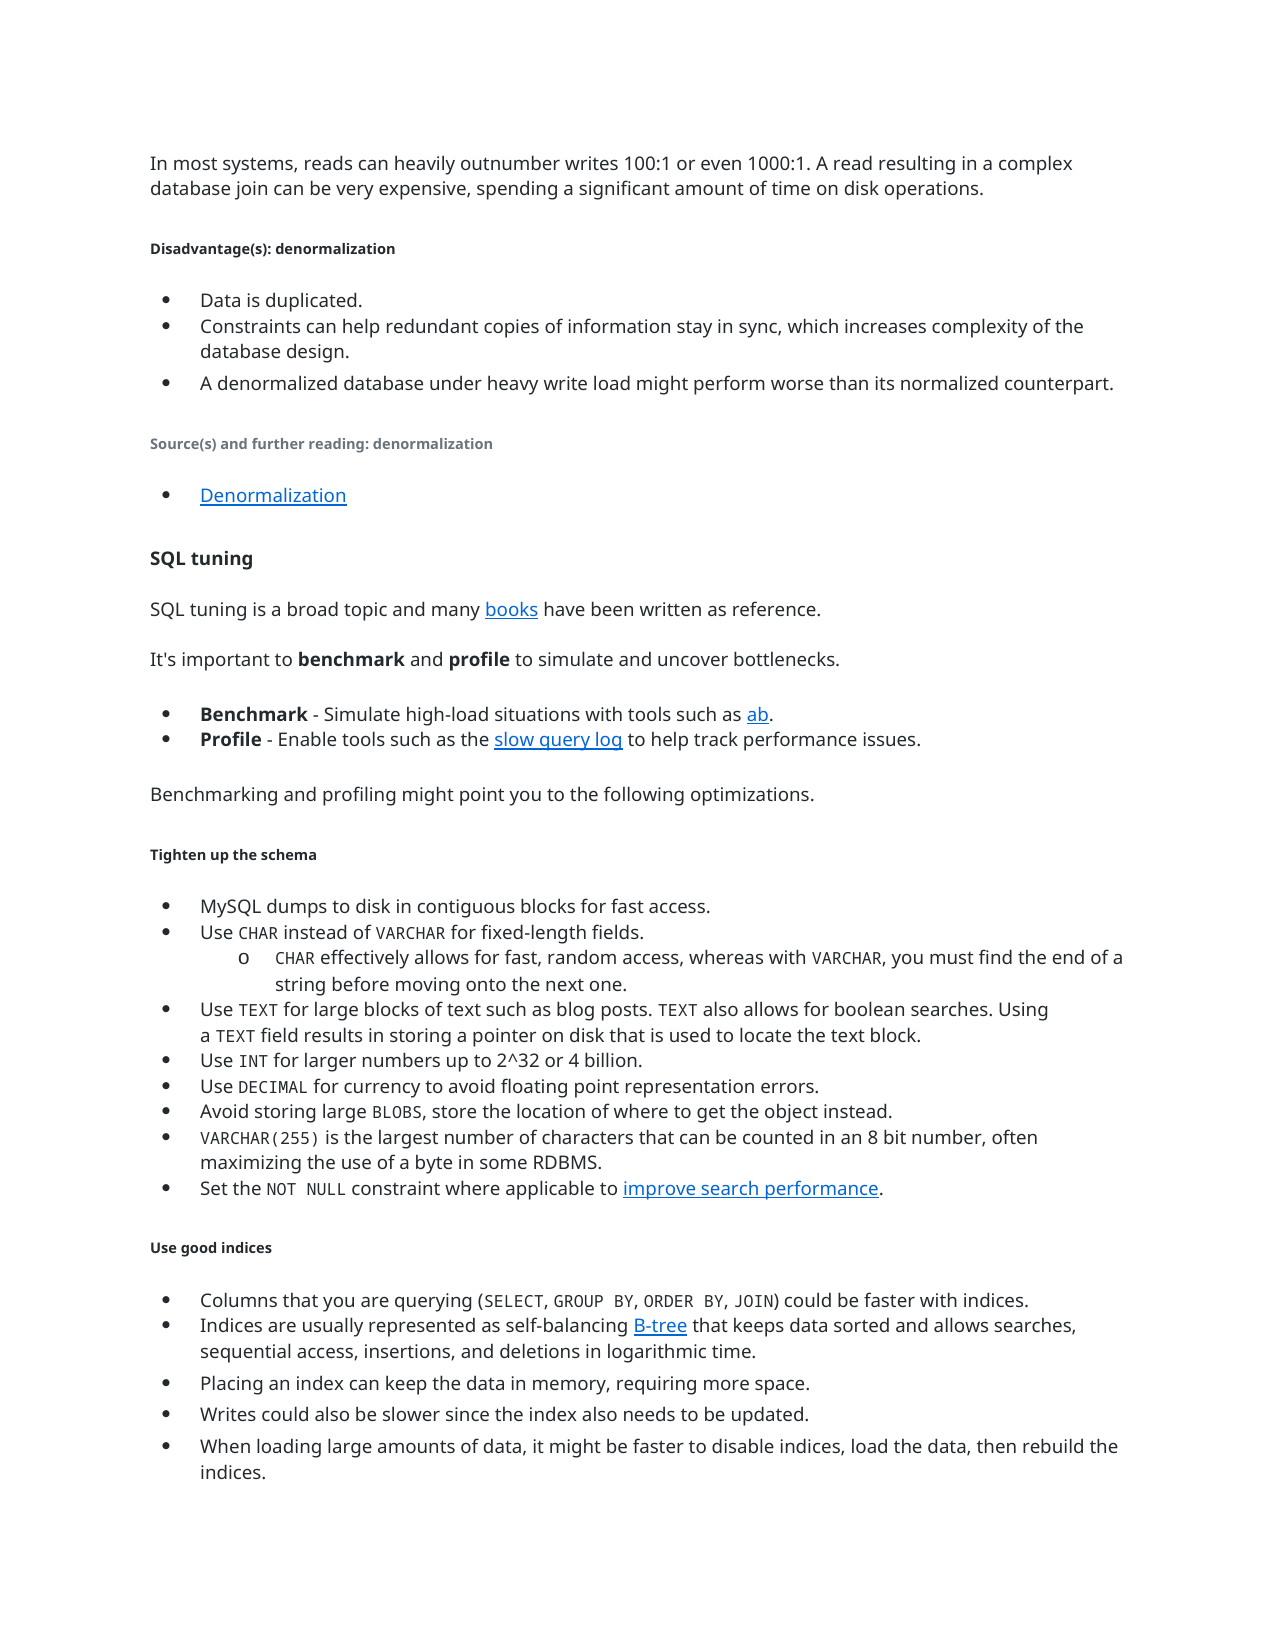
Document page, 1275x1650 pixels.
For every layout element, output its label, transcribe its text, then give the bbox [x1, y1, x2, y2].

list CHAR effectively allows for fast, random access, whereas with VARCHAR, you must find the end of a string before moving onto the next one. [237, 944, 1125, 996]
text SQL tuning [150, 546, 1125, 571]
list Use INT for larger numbers up to 2^32 or 4 billion. [162, 1047, 1125, 1073]
text Benchmarking and profiling might point you to the following optimizations. [150, 781, 1125, 807]
list Constraints can help redundant copies of information stay in sync, which increases complexity of the database design. [162, 313, 1125, 364]
text Use good indices [150, 1238, 1125, 1258]
list Writes could also be slower since the index also needs to be updated. [162, 1402, 1125, 1427]
list Indices are usually represented as self-balancing B-tree that keeps data sorted and allows searches, sequential access, insertions, and deletions in logarithmic time. [162, 1313, 1125, 1364]
list Denormalization [162, 482, 1125, 508]
list Data is duplicated. [162, 288, 1125, 313]
text Tighten up the schema [150, 844, 1125, 864]
list VARCHAR(255) is the largest number of characters that can be counted in an 8 bit number, often maximizing the use of a byte in some RDBMS. [162, 1124, 1125, 1175]
list Use TEXT for large blocks of text such as blog posts. TEXT also allows for boolean searches. Using a TEXT field results in storing a pointer on disk that is used to locate the text block. [162, 996, 1125, 1047]
list Profile - Enable tools such as the slow query log to help track performance issues. [162, 727, 1125, 752]
list Avoid storing large BLOBS, store the location of where to get the object instead. [162, 1098, 1125, 1124]
list When loading large amounts of data, it might be faster to disable indices, load the data, then rebuild the indices. [162, 1433, 1125, 1484]
list Benchmark - Simulate high-load situations with tools such as ab. [162, 701, 1125, 727]
list A denormalized database under heavy write load might perform worse than its normalized counterpart. [162, 370, 1125, 396]
list Columns that you are querying (SELECT, GROUP BY, ORDER BY, JOIN) could be faster with indices. [162, 1287, 1125, 1313]
list Use CHAR instead of VARCHAR for fixed-length fields. [162, 919, 1125, 944]
list Placing an index can keep the data in memory, requiring more space. [162, 1370, 1125, 1396]
text Source(s) and further reading: denormalization [150, 433, 1125, 453]
text SQL tuning is a broad topic and many books have been written as reference. [150, 596, 1125, 622]
list Use DECIMAL for currency to avoid floating point representation errors. [162, 1073, 1125, 1098]
text It's important to benchmark and profile to simulate and uncover bottlenecks. [150, 647, 1125, 672]
text Disadvantage(s): denormalization [150, 238, 1125, 258]
text In most systems, reads can heavily outnumber writes 100:1 or even 1000:1. A read resulting in a complex database join can be very expensive, spending a significant amount of time on disk operations. [150, 150, 1125, 201]
list Set the NOT NULL constraint where applicable to improve search performance. [162, 1175, 1125, 1201]
list MySQL dumps to disk in contiguous blocks for fast access. [162, 893, 1125, 919]
